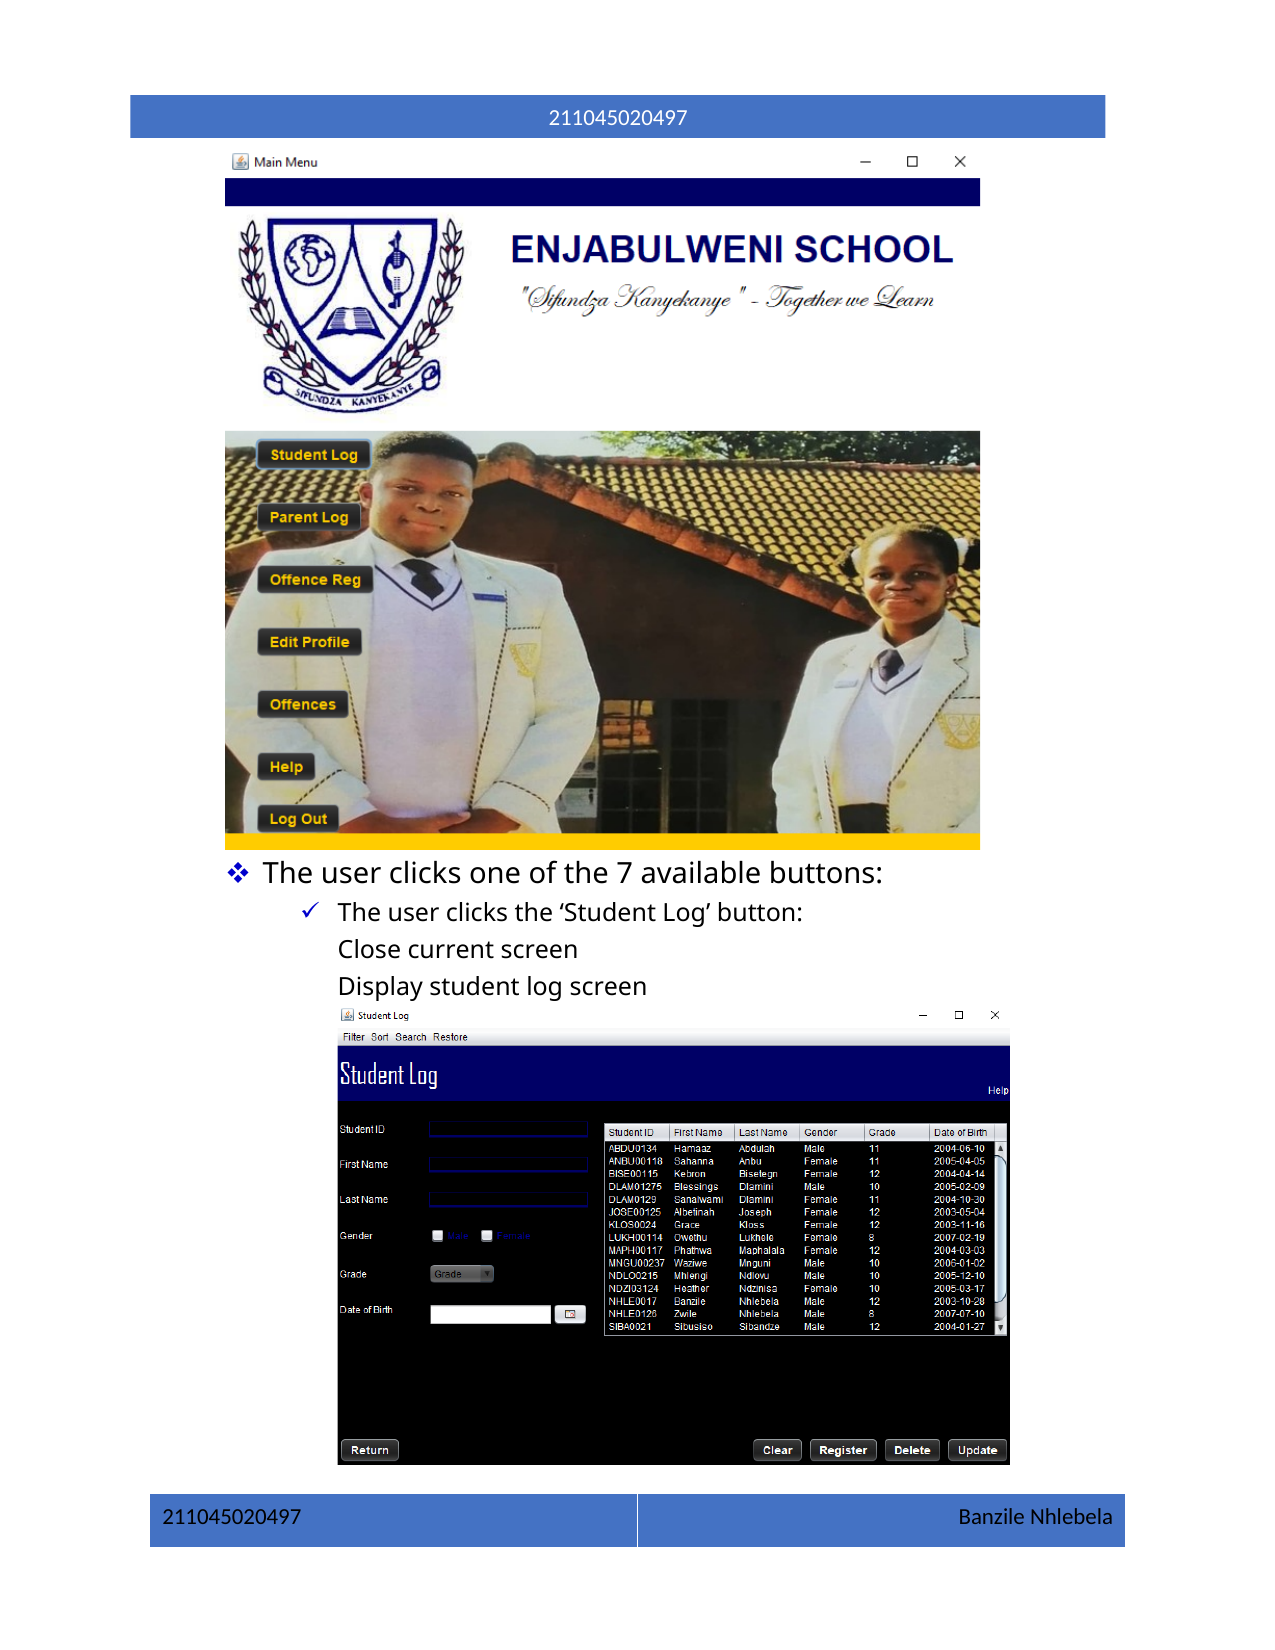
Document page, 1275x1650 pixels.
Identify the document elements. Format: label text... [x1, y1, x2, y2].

list The user clicks one of the 7 available buttons: [225, 852, 1125, 892]
list Close current screen [337, 932, 1125, 966]
picture [225, 150, 980, 850]
list Display student log screen [337, 968, 1125, 1003]
picture [337, 1005, 1010, 1465]
list The user clicks the ‘Student Log’ button: [300, 895, 1125, 929]
